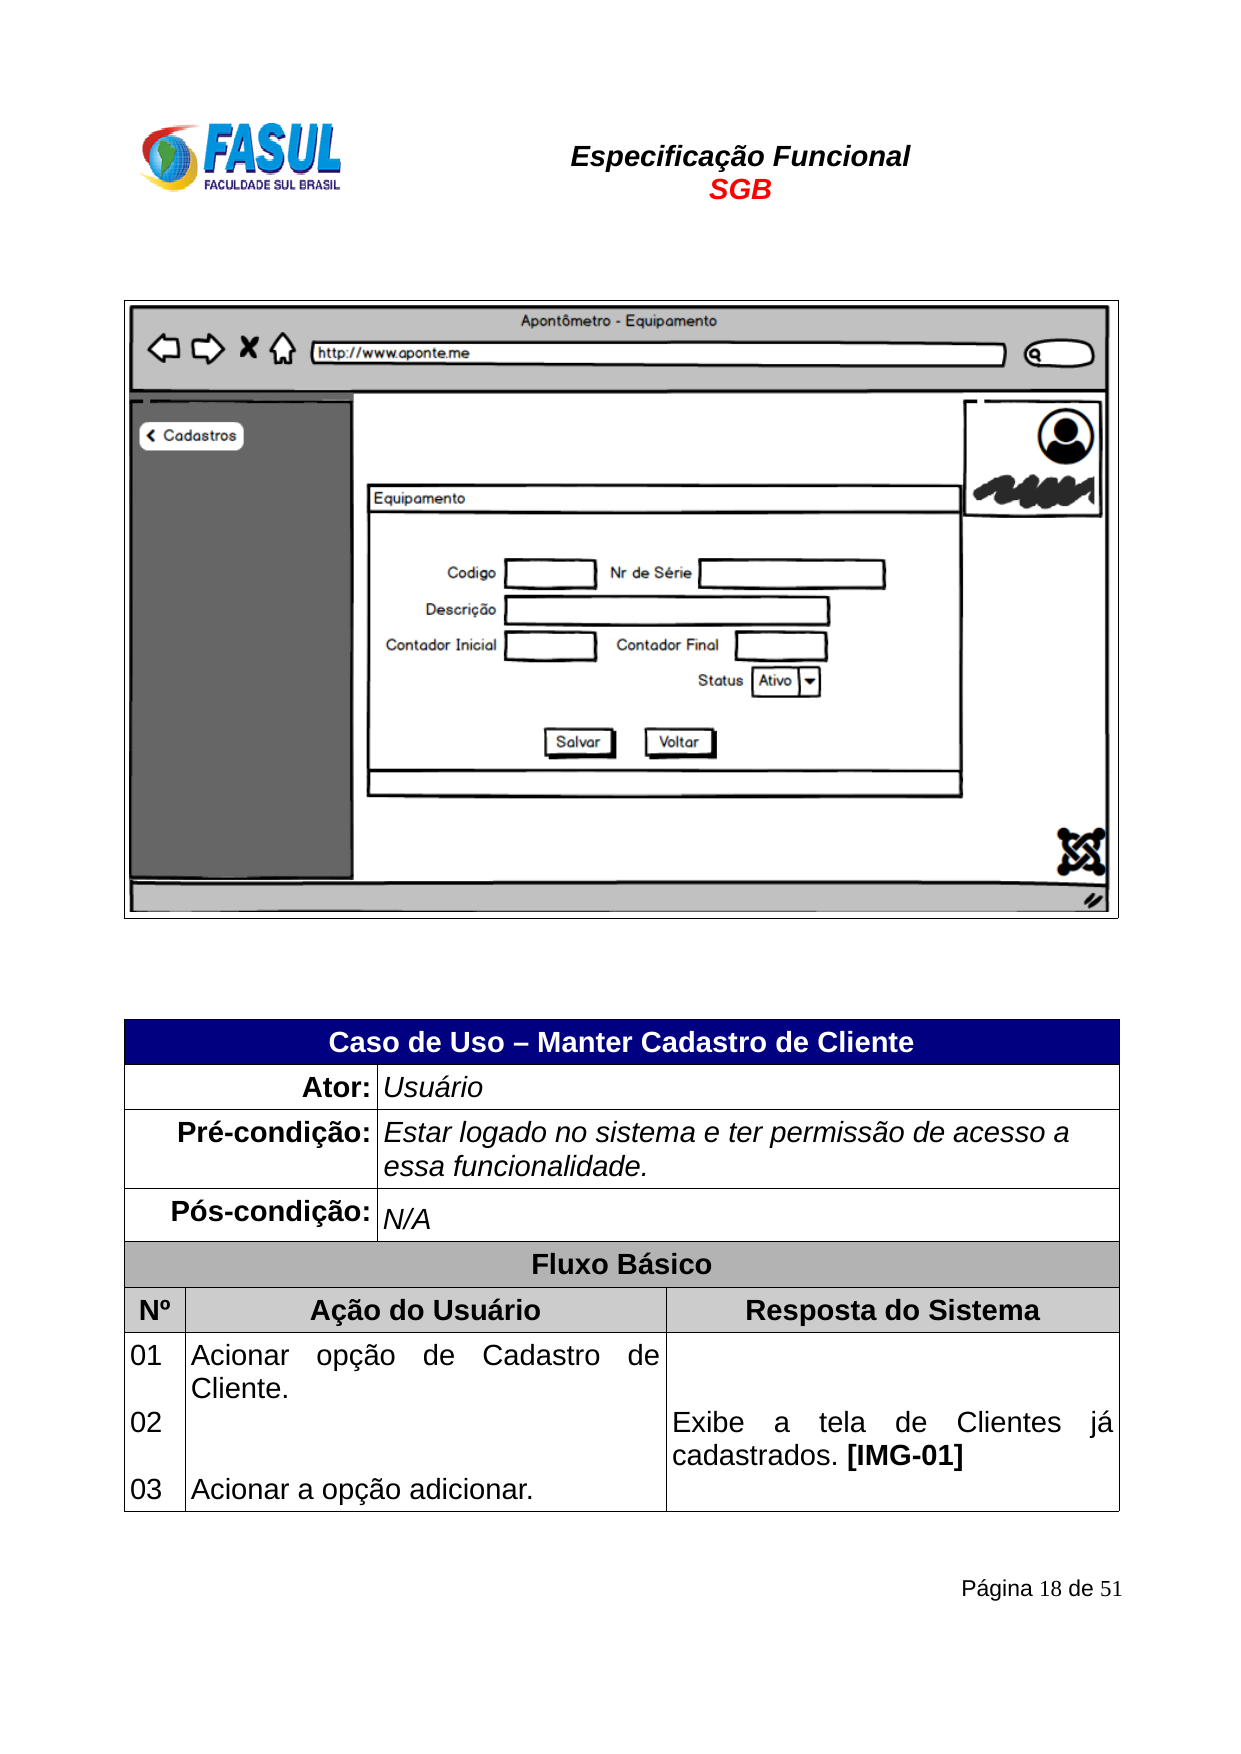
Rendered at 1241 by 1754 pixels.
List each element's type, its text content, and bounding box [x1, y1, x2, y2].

table_cell IMG-01 IMG-02 [125, 301, 1118, 918]
picture [129, 305, 1111, 912]
table_cell Pré-condição: [125, 1110, 377, 1188]
table_cell Acionar opção de Cadastro de Cliente. Acionar a opção adicionar. Informa dados do novo cliente e aciona a opção salvar. [RN-01] [RN-02] [186, 1333, 666, 1511]
table_cell Resposta do Sistema [667, 1288, 1119, 1332]
table_cell Nº [125, 1288, 185, 1332]
table_cell 01 02 03 04 05 06 [125, 1333, 185, 1511]
table_cell Ator: [125, 1065, 377, 1109]
table_cell Estar logado no sistema e ter permissão de acesso a essa funcionalidade. [378, 1110, 1119, 1188]
table_cell Ação do Usuário [186, 1288, 666, 1332]
picture [138, 123, 341, 192]
table_cell Pós-condição: [125, 1189, 377, 1241]
picture [329, 123, 341, 158]
table_cell Fluxo Básico [125, 1242, 1119, 1287]
picture [298, 123, 310, 161]
table_cell N/A [378, 1189, 1119, 1241]
table_header Caso de Uso – Manter Cadastro de Cliente [125, 1020, 1119, 1064]
picture [238, 138, 244, 151]
table_cell Usuário [378, 1065, 1119, 1109]
